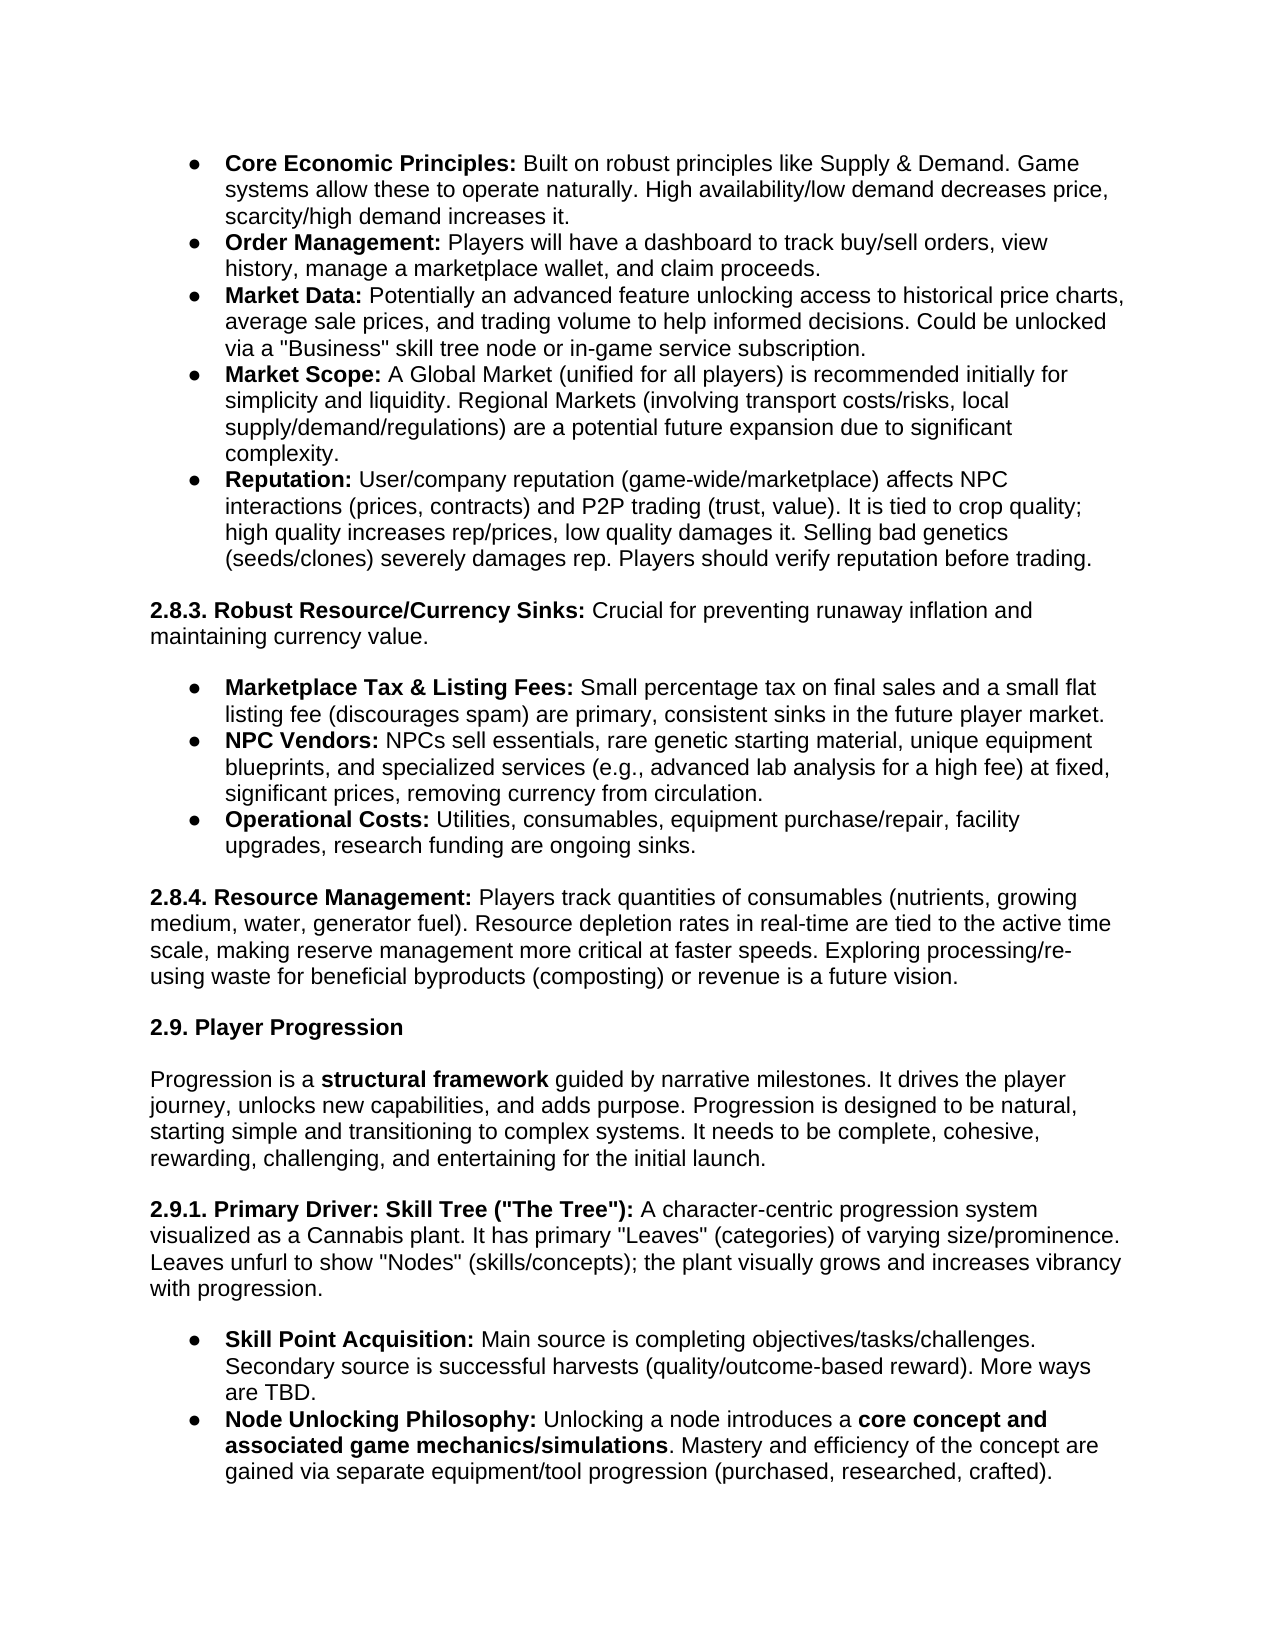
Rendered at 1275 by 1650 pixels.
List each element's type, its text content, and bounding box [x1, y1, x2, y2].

list Operational Costs: Utilities, consumables, equipment purchase/repair, facility upgrades, research funding are ongoing sinks. [187, 806, 1125, 859]
list Market Data: Potentially an advanced feature unlocking access to historical price charts, average sale prices, and trading volume to help informed decisions. Could be unlocked via a "Business" skill tree node or in-game service subscription. [187, 282, 1125, 361]
text 2.9. Player Progression [150, 1014, 1125, 1041]
text 2.9.1. Primary Driver: Skill Tree ("The Tree"): A character-centric progression system visualized as a Cannabis plant. It has primary "Leaves" (categories) of varying size/prominence. Leaves unfurl to show "Nodes" (skills/concepts); the plant visually grows and increases vibrancy with progression. [150, 1196, 1125, 1301]
list NPC Vendors: NPCs sell essentials, rare genetic starting material, unique equipment blueprints, and specialized services (e.g., advanced lab analysis for a high fee) at fixed, significant prices, removing currency from circulation. [187, 727, 1125, 806]
text 2.8.3. Robust Resource/Currency Sinks: Crucial for preventing runaway inflation and maintaining currency value. [150, 597, 1125, 649]
list Order Management: Players will have a dashboard to track buy/sell orders, view history, manage a marketplace wallet, and claim proceeds. [187, 229, 1125, 282]
text Progression is a structural framework guided by narrative milestones. It drives the player journey, unlocks new capabilities, and adds purpose. Progression is designed to be natural, starting simple and transitioning to complex systems. It needs to be complete, cohesive, rewarding, challenging, and entertaining for the initial launch. [150, 1066, 1125, 1171]
list Reputation: User/company reputation (game-wide/marketplace) affects NPC interactions (prices, contracts) and P2P trading (trust, value). It is tied to crop quality; high quality increases rep/prices, low quality damages it. Selling bad genetics (seeds/clones) severely damages rep. Players should verify reputation before trading. [187, 466, 1125, 572]
text 2.8.4. Resource Management: Players track quantities of consumables (nutrients, growing medium, water, generator fuel). Resource depletion rates in real-time are tied to the active time scale, making reserve management more critical at faster speeds. Exploring processing/re-using waste for beneficial byproducts (composting) or revenue is a future vision. [150, 884, 1125, 989]
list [187, 1406, 1125, 1484]
list Core Economic Principles: Built on robust principles like Supply & Demand. Game systems allow these to operate naturally. High availability/low demand decreases price, scarcity/high demand increases it. [187, 150, 1125, 229]
list Market Scope: A Global Market (unified for all players) is recommended initially for simplicity and liquidity. Regional Markets (involving transport costs/risks, local supply/demand/regulations) are a potential future expansion due to significant complexity. [187, 361, 1125, 466]
list Skill Point Acquisition: Main source is completing objectives/tasks/challenges. Secondary source is successful harvests (quality/outcome-based reward). More ways are TBD. [187, 1326, 1125, 1406]
list Marketplace Tax & Listing Fees: Small percentage tax on final sales and a small flat listing fee (discourages spam) are primary, consistent sinks in the future player market. [187, 674, 1125, 727]
